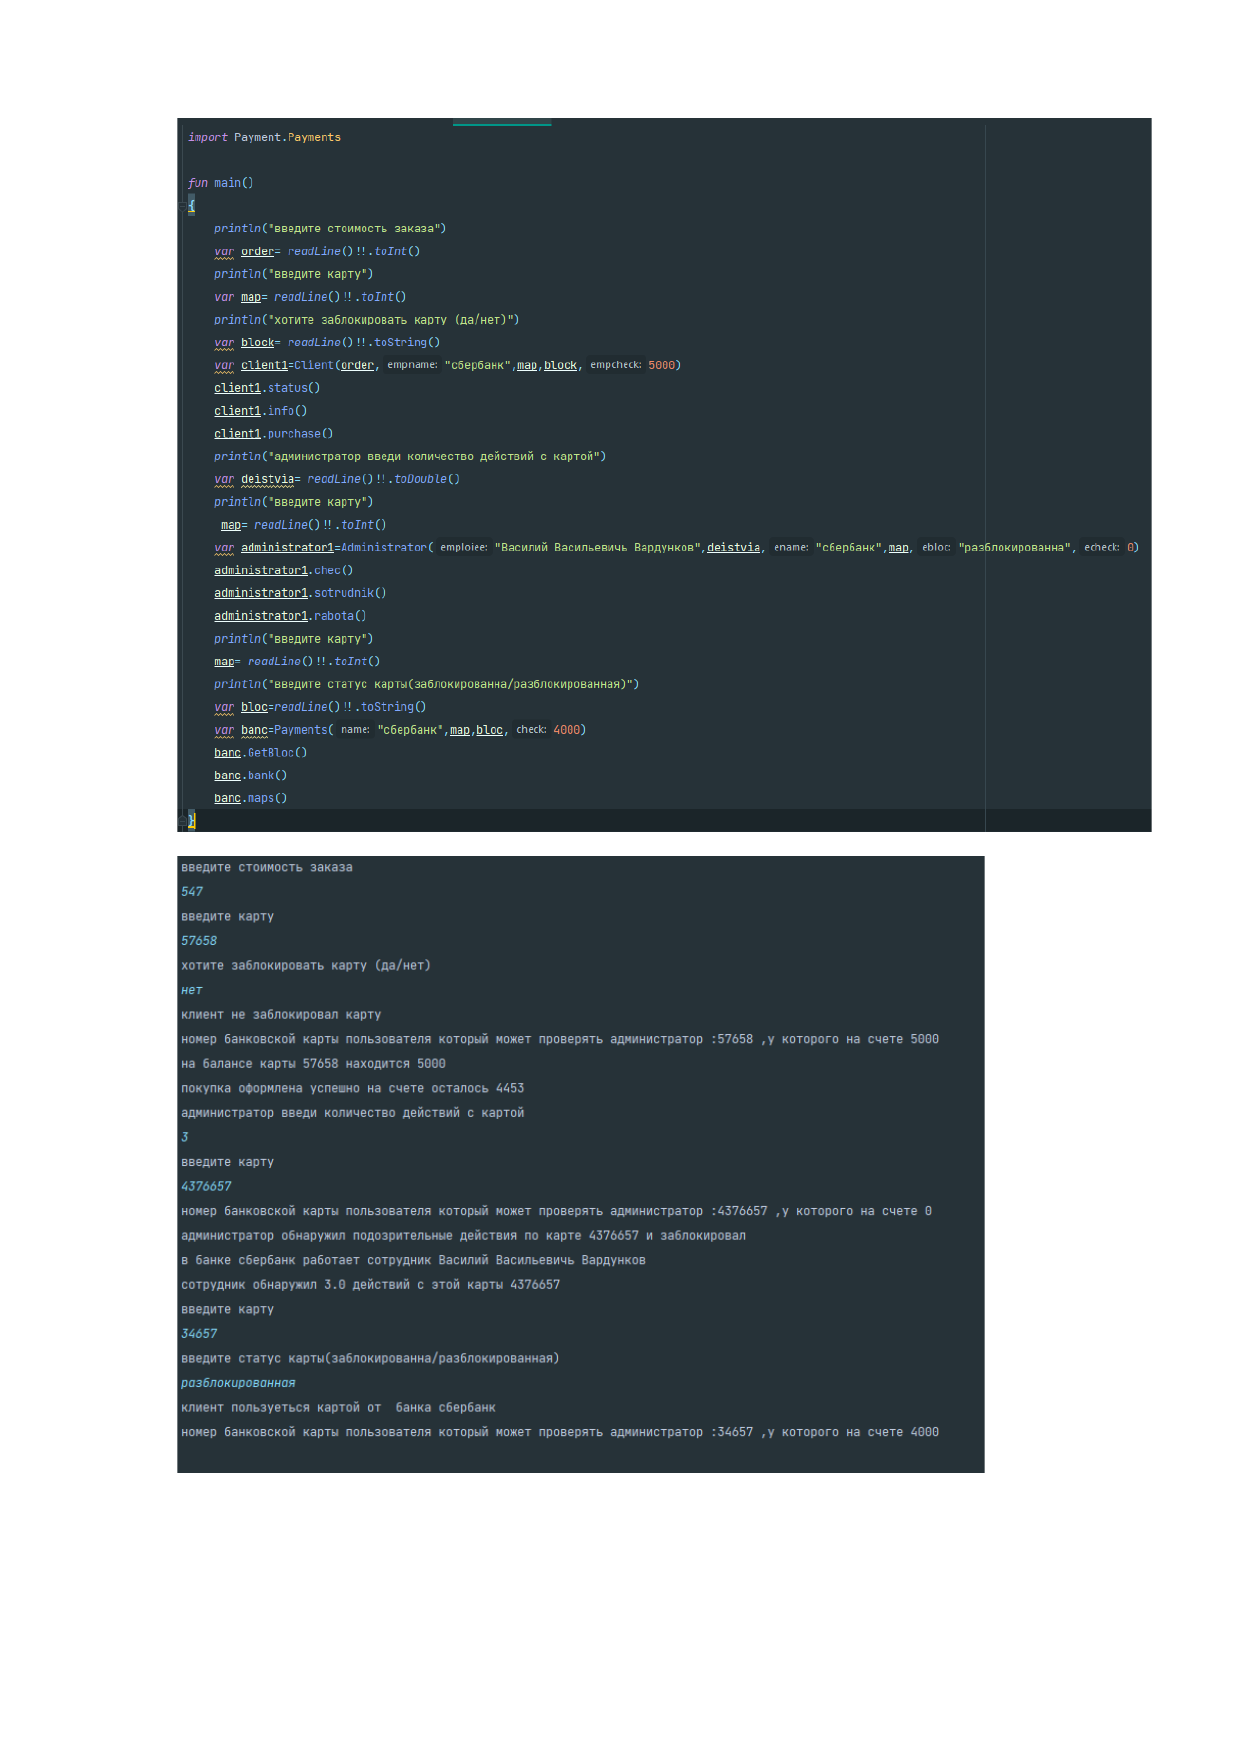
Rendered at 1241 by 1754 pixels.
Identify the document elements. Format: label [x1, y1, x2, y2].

picture [177, 856, 985, 1473]
picture [177, 118, 1152, 832]
